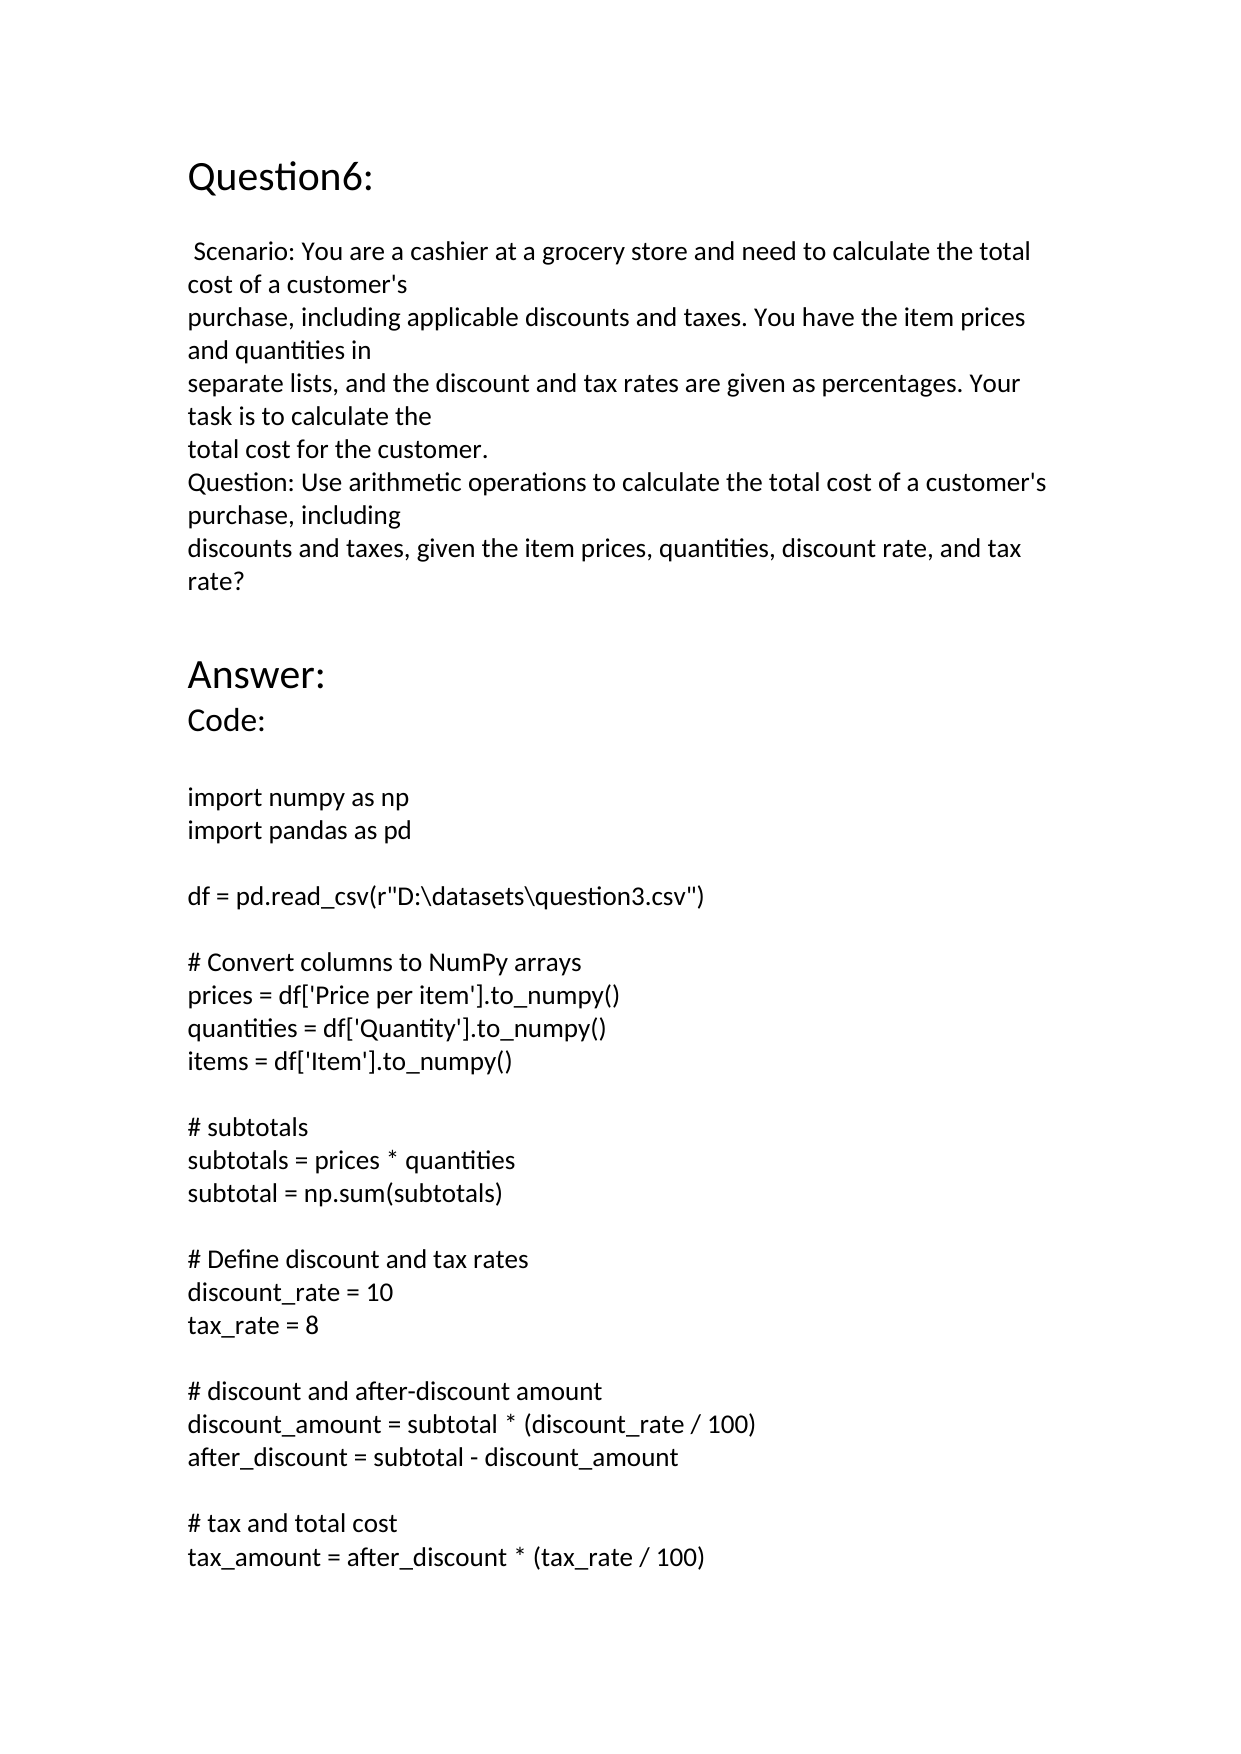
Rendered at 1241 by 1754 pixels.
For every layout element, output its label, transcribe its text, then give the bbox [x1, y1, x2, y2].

text Answer: [187, 648, 1053, 699]
text items = df['Item'].to_numpy() [187, 1044, 1053, 1077]
text discount_amount = subtotal * (discount_rate / 100) [187, 1408, 1053, 1441]
text Question6: [187, 150, 1053, 201]
text separate lists, and the discount and tax rates are given as percentages. Your task is to calculate the [187, 366, 1053, 432]
text after_discount = subtotal - discount_amount [187, 1441, 1053, 1474]
text # discount and after-discount amount [187, 1374, 1053, 1408]
text # Define discount and tax rates [187, 1242, 1053, 1276]
text # Convert columns to NumPy arrays [187, 945, 1053, 978]
text import numpy as np [187, 780, 1053, 813]
text discounts and taxes, given the item prices, quantities, discount rate, and tax rate? [187, 531, 1053, 597]
text # subtotals [187, 1110, 1053, 1143]
text Question: Use arithmetic operations to calculate the total cost of a customer's purchase, including [187, 465, 1053, 531]
text subtotals = prices * quantities [187, 1143, 1053, 1176]
text import pandas as pd [187, 813, 1053, 846]
text discount_rate = 10 [187, 1276, 1053, 1308]
text tax_rate = 8 [187, 1308, 1053, 1342]
text total cost for the customer. [187, 432, 1053, 465]
text df = pd.read_csv(r"D:\datasets\question3.csv") [187, 879, 1053, 912]
text tax_amount = after_discount * (tax_rate / 100) [187, 1540, 1053, 1573]
text purchase, including applicable discounts and taxes. You have the item prices and quantities in [187, 300, 1053, 366]
text quantities = df['Quantity'].to_numpy() [187, 1011, 1053, 1044]
text Code: [187, 699, 1053, 739]
text prices = df['Price per item'].to_numpy() [187, 978, 1053, 1011]
text subtotal = np.sum(subtotals) [187, 1176, 1053, 1209]
text # tax and total cost [187, 1507, 1053, 1540]
text Scenario: You are a cashier at a grocery store and need to calculate the total cost of a customer's [187, 234, 1053, 300]
